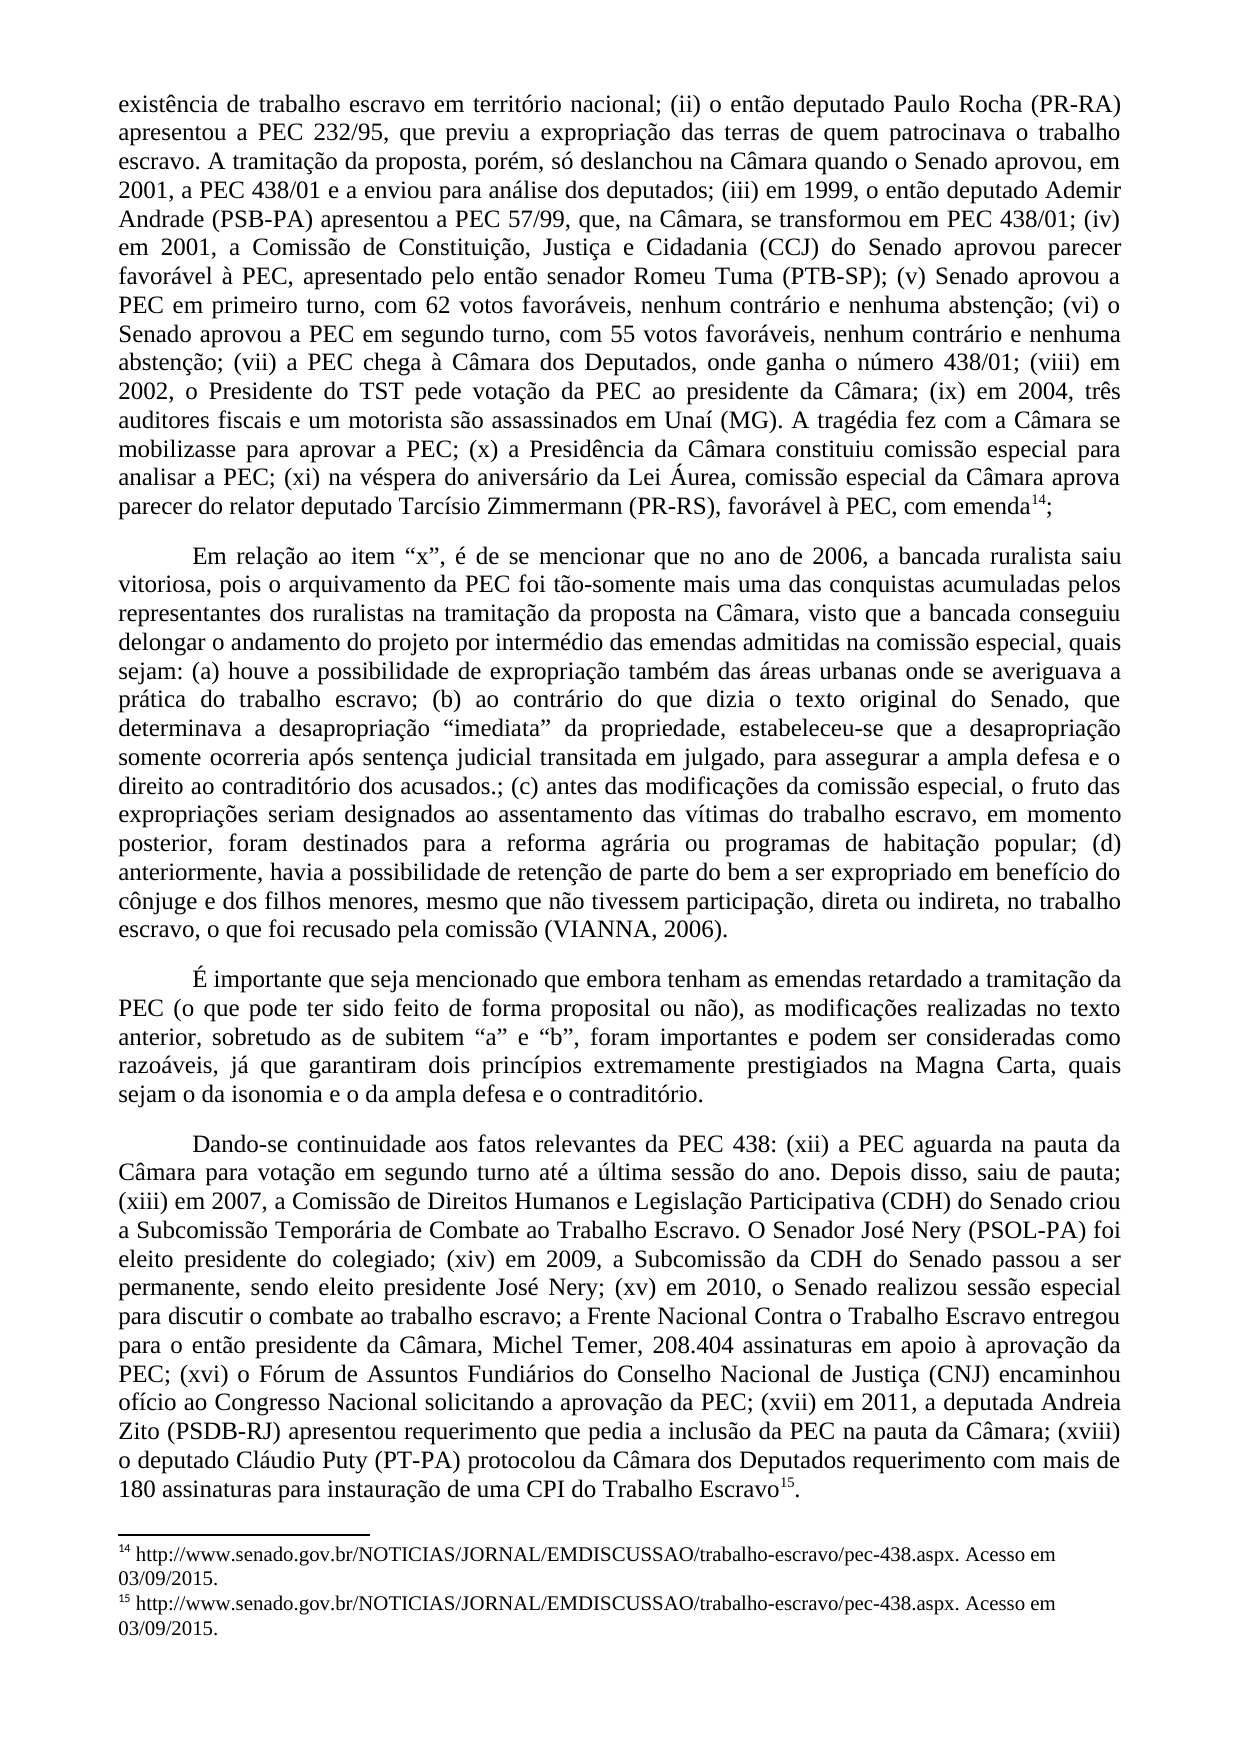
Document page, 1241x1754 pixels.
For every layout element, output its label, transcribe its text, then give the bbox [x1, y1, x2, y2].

text Em relação ao item “x”, é de se mencionar que no ano de 2006, a bancada ruralista saiu vitoriosa, pois o arquivamento da PEC foi tão-somente mais uma das conquistas acumuladas pelos representantes dos ruralistas na tramitação da proposta na Câmara, visto que a bancada conseguiu delongar o andamento do projeto por intermédio das emendas admitidas na comissão especial, quais sejam: (a) houve a possibilidade de expropriação também das áreas urbanas onde se averiguava a prática do trabalho escravo; (b) ao contrário do que dizia o texto original do Senado, que determinava a desapropriação “imediata” da propriedade, estabeleceu-se que a desapropriação somente ocorreria após sentença judicial transitada em julgado, para assegurar a ampla defesa e o direito ao contraditório dos acusados.; (c) antes das modificações da comissão especial, o fruto das expropriações seriam designados ao assentamento das vítimas do trabalho escravo, em momento posterior, foram destinados para a reforma agrária ou programas de habitação popular; (d) anteriormente, havia a possibilidade de retenção de parte do bem a ser expropriado em benefício do cônjuge e dos filhos menores, mesmo que não tivessem participação, direta ou indireta, no trabalho escravo, o que foi recusado pela comissão (VIANNA, 2006). [118, 541, 1122, 943]
text Dando-se continuidade aos fatos relevantes da PEC 438: (xii) a PEC aguarda na pauta da Câmara para votação em segundo turno até a última sessão do ano. Depois disso, saiu de pauta; (xiii) em 2007, a Comissão de Direitos Humanos e Legislação Participativa (CDH) do Senado criou a Subcomissão Temporária de Combate ao Trabalho Escravo. O Senador José Nery (PSOL-PA) foi eleito presidente do colegiado; (xiv) em 2009, a Subcomissão da CDH do Senado passou a ser permanente, sendo eleito presidente José Nery; (xv) em 2010, o Senado realizou sessão especial para discutir o combate ao trabalho escravo; a Frente Nacional Contra o Trabalho Escravo entregou para o então presidente da Câmara, Michel Temer, 208.404 assinaturas em apoio à aprovação da PEC; (xvi) o Fórum de Assuntos Fundiários do Conselho Nacional de Justiça (CNJ) encaminhou ofício ao Congresso Nacional solicitando a aprovação da PEC; (xvii) em 2011, a deputada Andreia Zito (PSDB-RJ) apresentou requerimento que pedia a inclusão da PEC na pauta da Câmara; (xviii) o deputado Cláudio Puty (PT-PA) protocolou da Câmara dos Deputados requerimento com mais de 180 assinaturas para instauração de uma CPI do Trabalho Escravo. [118, 1129, 1122, 1502]
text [118, 89, 1122, 520]
text É importante que seja mencionado que embora tenham as emendas retardado a tramitação da PEC (o que pode ter sido feito de forma proposital ou não), as modificações realizadas no texto anterior, sobretudo as de subitem “a” e “b”, foram importantes e podem ser consideradas como razoáveis, já que garantiram dois princípios extremamente prestigiados na Magna Carta, quais sejam o da isonomia e o da ampla defesa e o contraditório. [118, 964, 1122, 1108]
